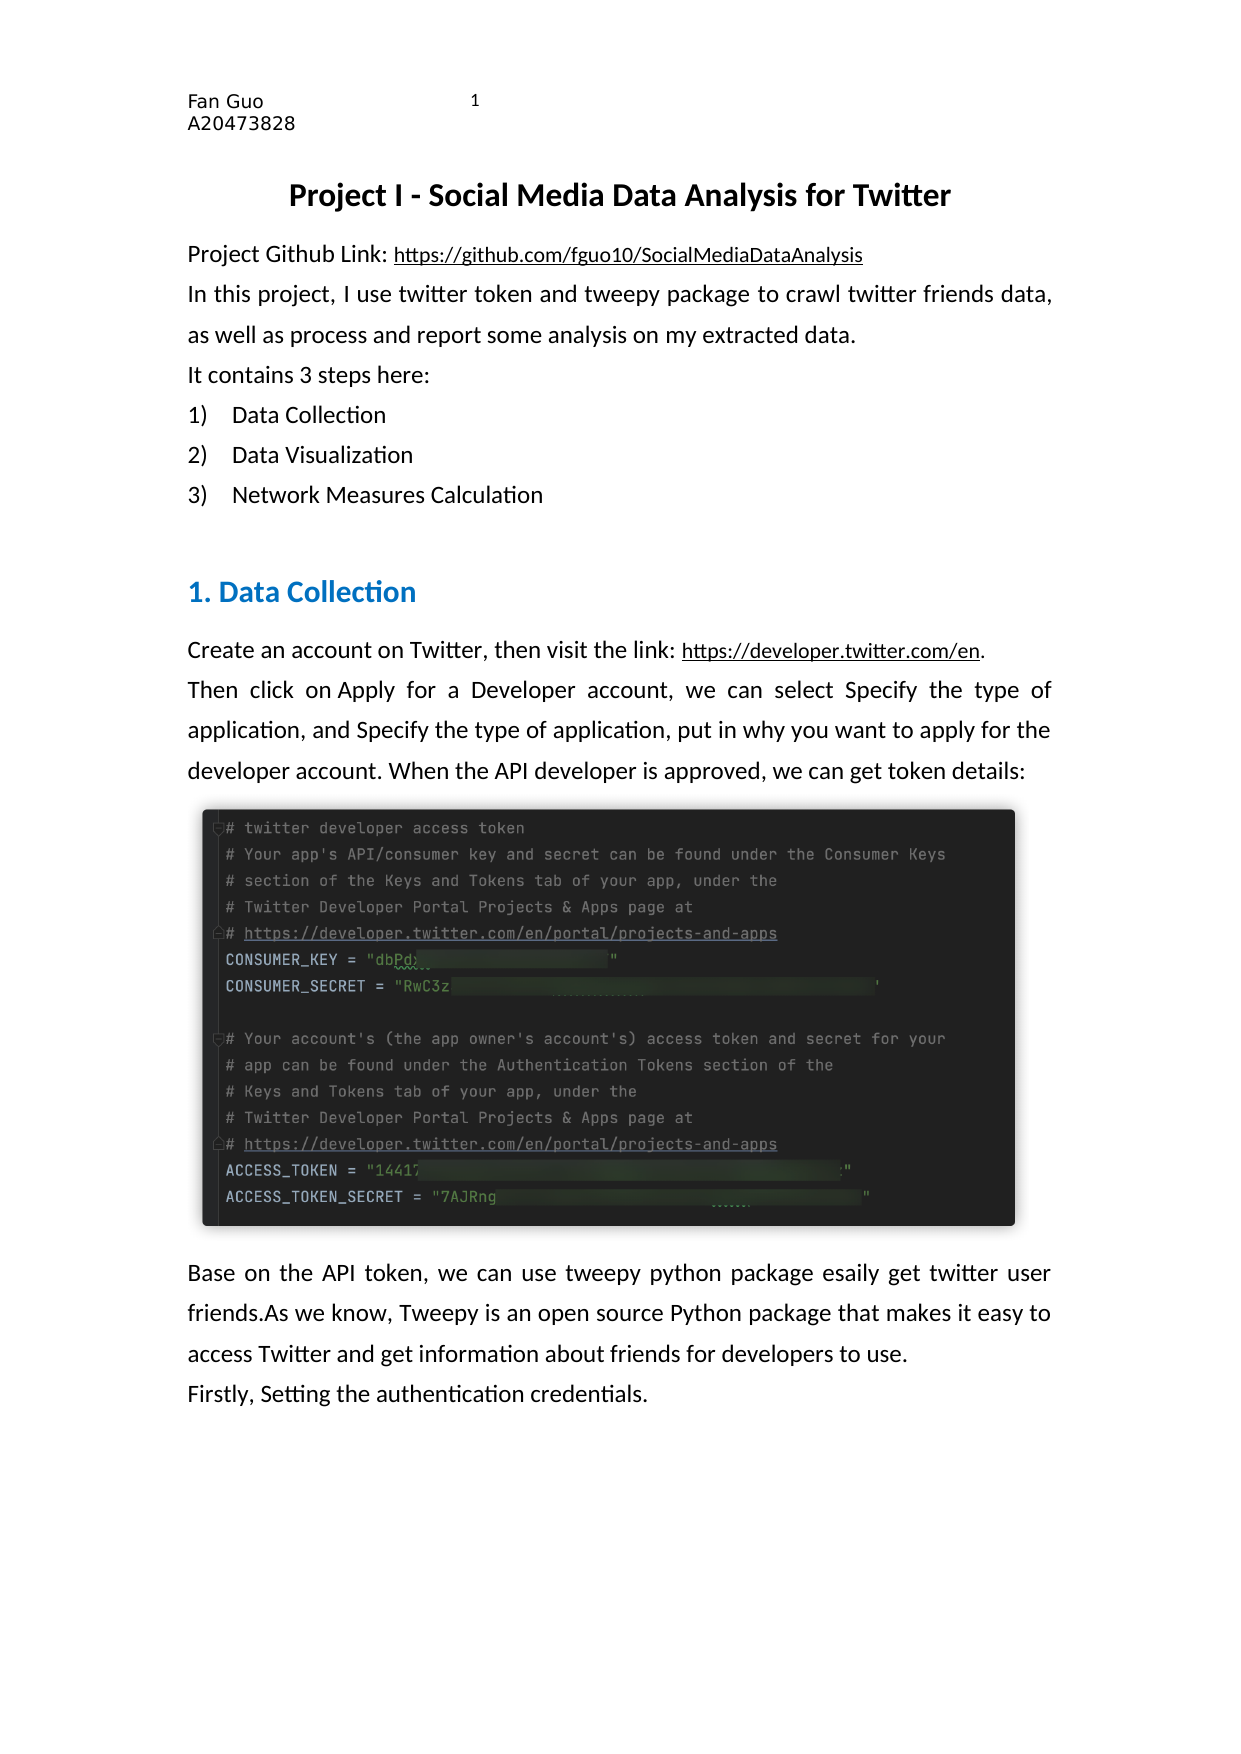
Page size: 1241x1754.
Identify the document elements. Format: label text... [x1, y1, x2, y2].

text Project I - Social Media Data Analysis for Twitter [187, 162, 1053, 227]
list Data Collection [187, 558, 1053, 623]
list Create an account on Twitter, then visit the link: https://developer.twitter.com/en. [187, 633, 1053, 665]
picture [187, 794, 1029, 1241]
text Base on the API token, we can use tweepy python package esaily get twitter user friends.As we know, Tweepy is an open source Python package that makes it easy to access Twitter and get information about friends for developers to use. [187, 1256, 1053, 1370]
list Project Github Link: https://github.com/fguo10/SocialMediaDataAnalysis [187, 237, 1053, 269]
text In this project, I use twitter token and tweepy package to crawl twitter friends data, as well as process and report some analysis on my extracted data. [187, 277, 1053, 350]
text Then click on Apply for a Developer account, we can select Specify the type of application, and Specify the type of application, put in why you want to apply for the developer account. When the API developer is approved, we can get token details: [187, 673, 1053, 787]
text Firstly, Setting the authentication credentials. [187, 1377, 1053, 1410]
list Data Visualization [187, 438, 1053, 471]
list Network Measures Calculation [187, 478, 1053, 511]
list Data Collection [187, 398, 1053, 431]
text It contains 3 steps here: [187, 358, 1053, 390]
